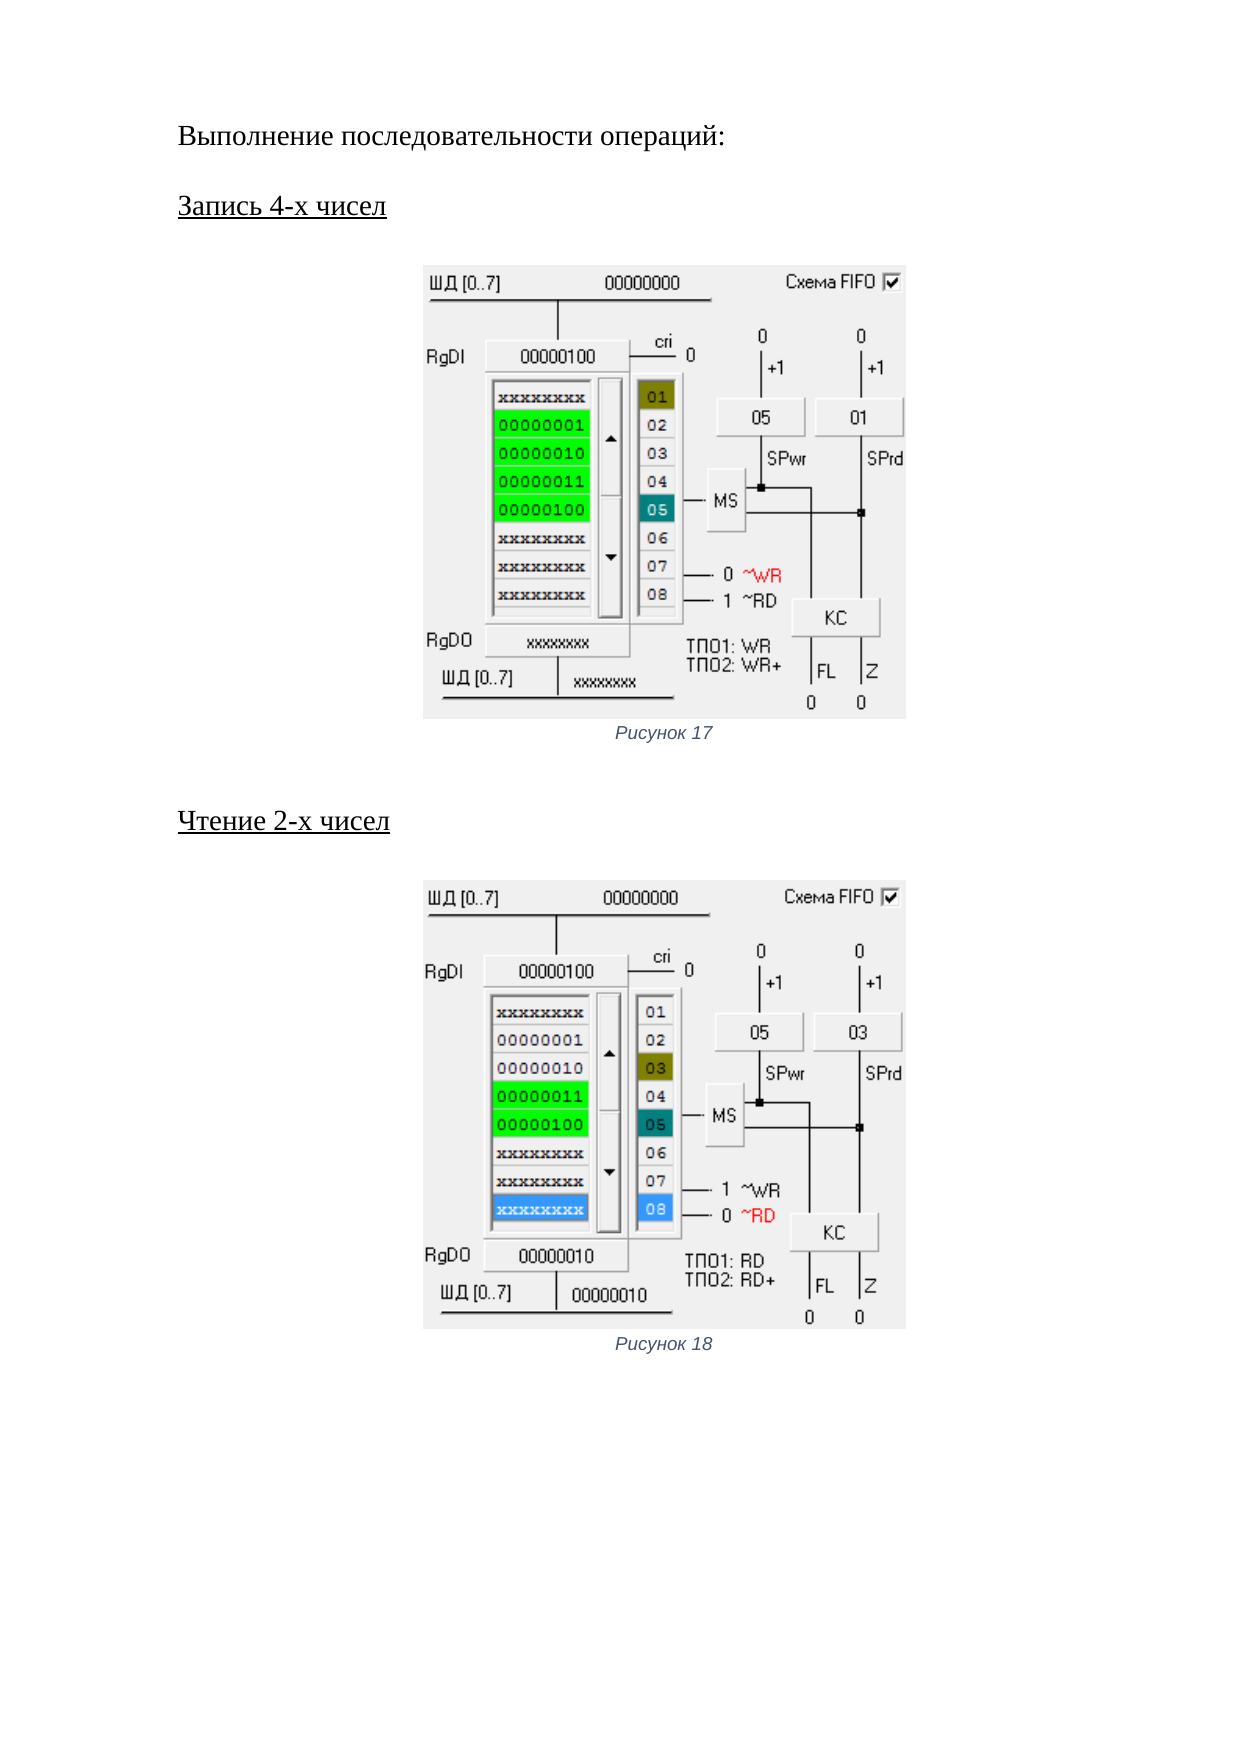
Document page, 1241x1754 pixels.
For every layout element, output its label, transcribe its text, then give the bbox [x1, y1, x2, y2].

text Рисунок 17 [177, 722, 1152, 744]
text Чтение 2-х чисел [177, 803, 1152, 837]
text Запись 4-х чисел [177, 188, 1152, 222]
text Выполнение последовательности операций: [177, 118, 1152, 152]
picture [423, 880, 906, 1329]
text Рисунок 18 [177, 1333, 1152, 1354]
picture [423, 265, 906, 719]
